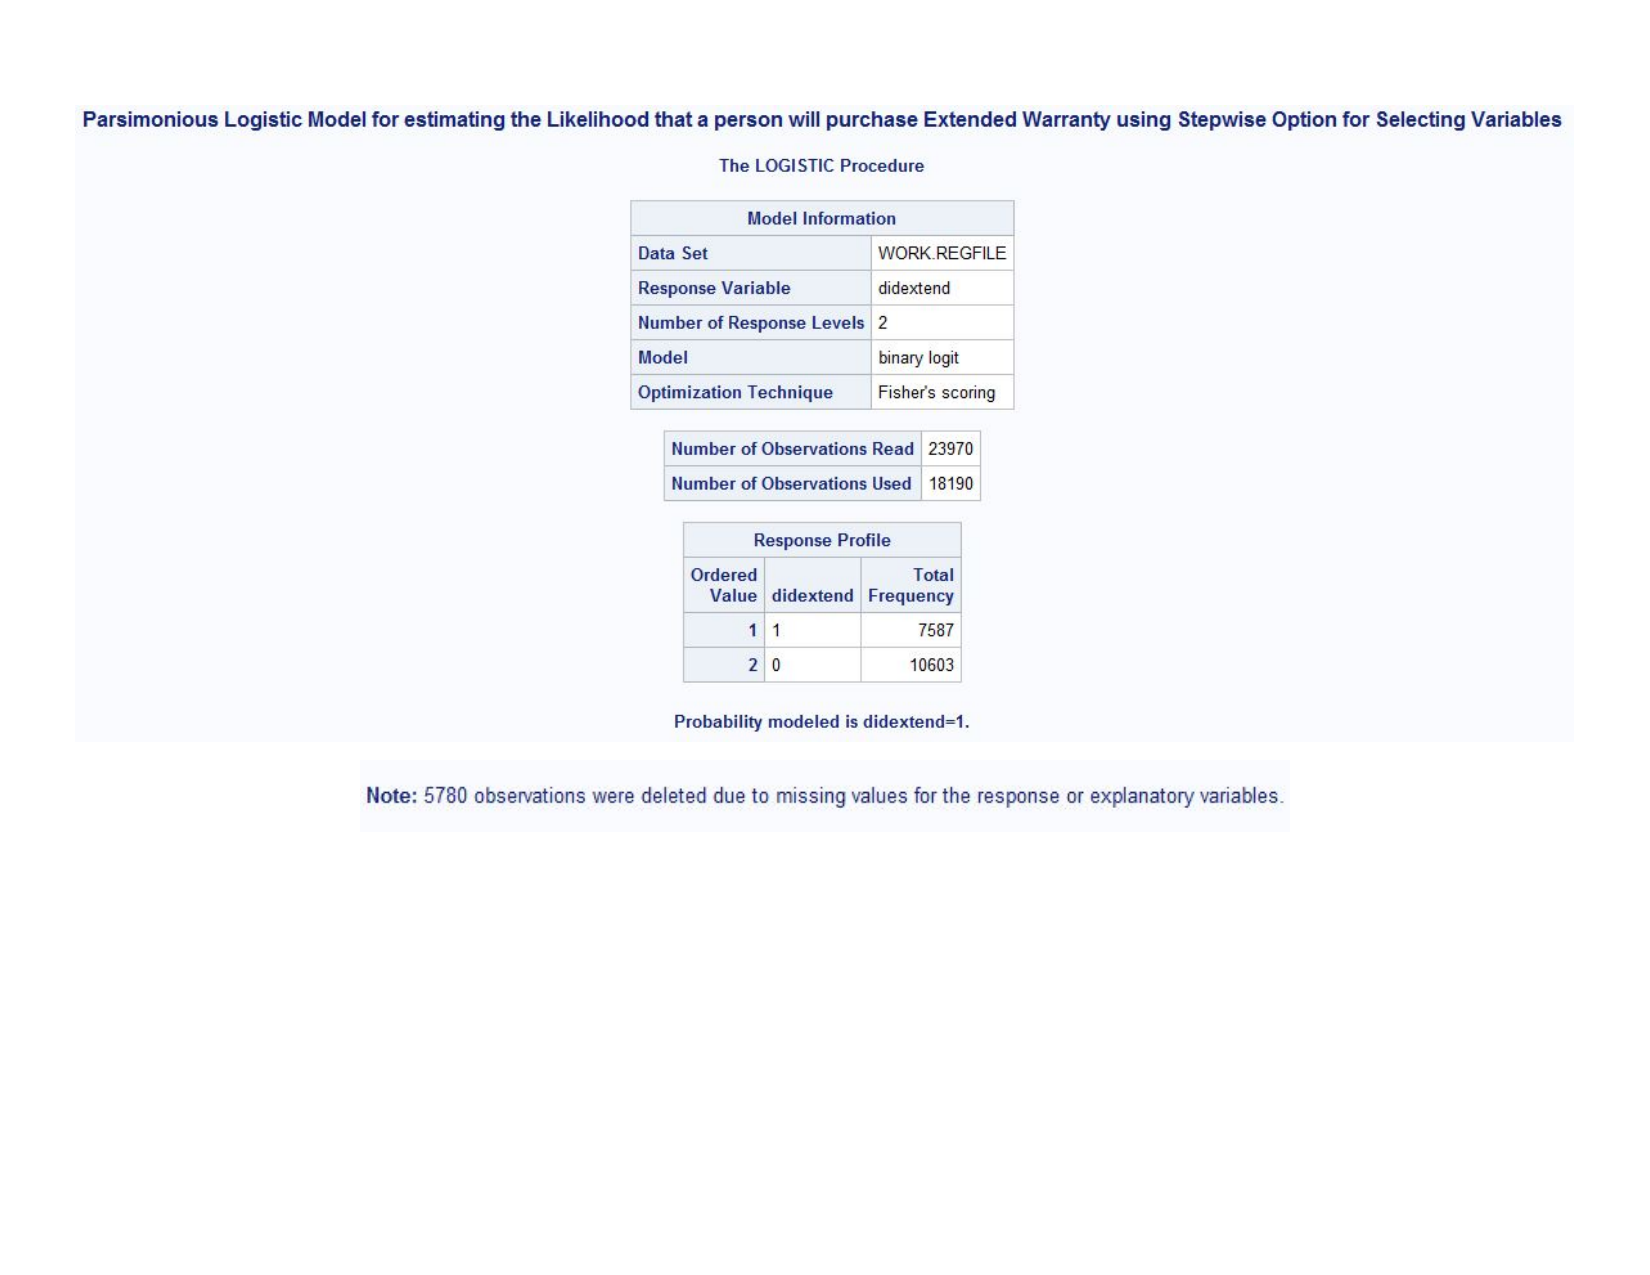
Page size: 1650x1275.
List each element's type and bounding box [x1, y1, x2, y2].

picture [360, 760, 1290, 832]
picture [75, 105, 1574, 742]
